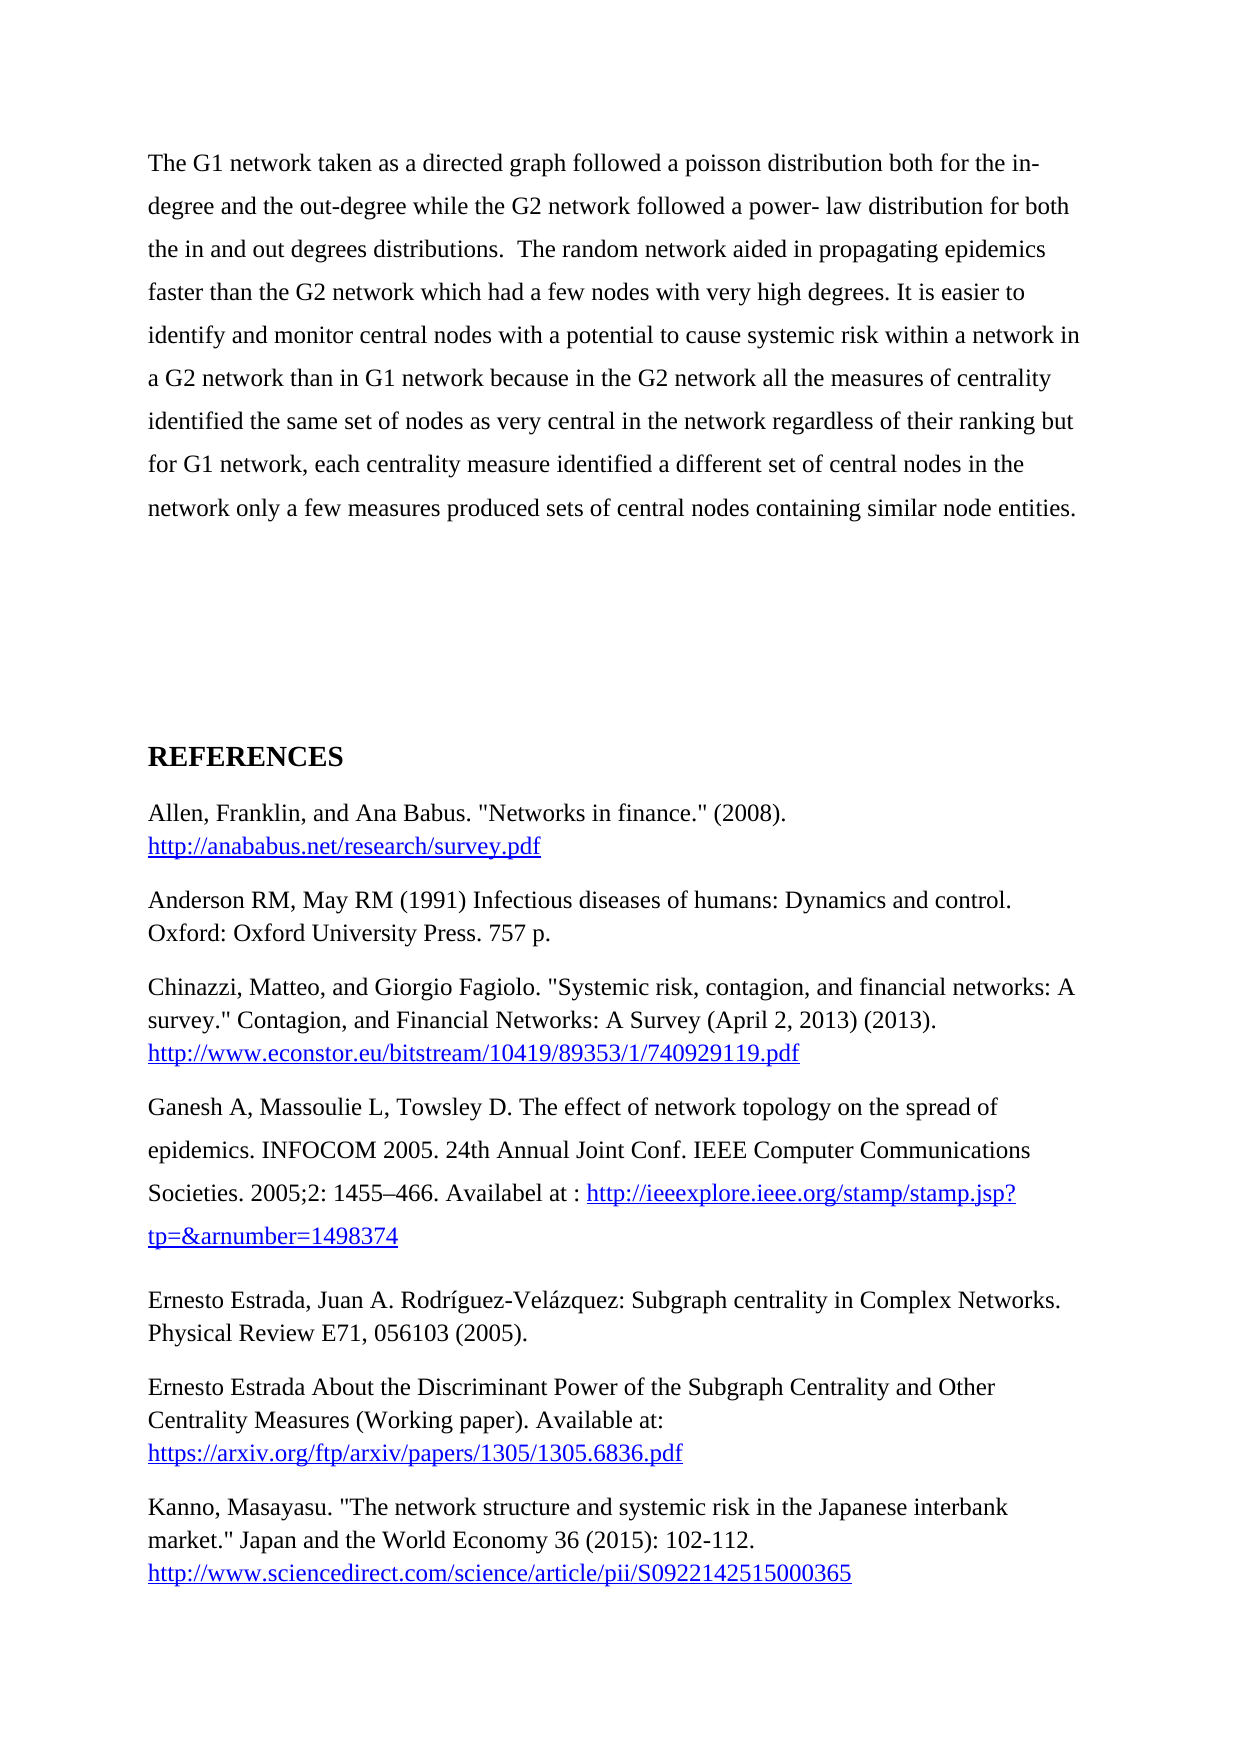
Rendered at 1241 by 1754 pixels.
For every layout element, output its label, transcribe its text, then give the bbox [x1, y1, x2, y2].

text Allen, Franklin, and Ana Babus. "Networks in finance." (2008). http://anababus.net/research/survey.pdf [148, 798, 1093, 860]
text Anderson RM, May RM (1991) Infectious diseases of humans: Dynamics and control. Oxford: Oxford University Press. 757 p. [148, 885, 1093, 947]
text Kanno, Masayasu. "The network structure and systemic risk in the Japanese interbank market." Japan and the World Economy 36 (2015): 102-112. http://www.sciencedirect.com/science/article/pii/S0922142515000365 [148, 1492, 1093, 1587]
text The G1 network taken as a directed graph followed a poisson distribution both for the in-degree and the out-degree while the G2 network followed a power- law distribution for both the in and out degrees distributions. The random network aided in propagating epidemics faster than the G2 network which had a few nodes with very high degrees. It is easier to identify and monitor central nodes with a potential to cause systemic risk within a network in a G2 network than in G1 network because in the G2 network all the measures of centrality identified the same set of nodes as very central in the network regardless of their ranking but for G1 network, each centrality measure identified a different set of central nodes in the network only a few measures produced sets of central nodes containing similar node entities. [148, 148, 1093, 521]
text Ernesto Estrada About the Discriminant Power of the Subgraph Centrality and Other Centrality Measures (Working paper). Available at: https://arxiv.org/ftp/arxiv/papers/1305/1305.6836.pdf [148, 1372, 1093, 1467]
text Ernesto Estrada, Juan A. Rodríguez-Velázquez: Subgraph centrality in Complex Networks. Physical Review E71, 056103 (2005). [148, 1285, 1093, 1347]
text Chinazzi, Matteo, and Giorgio Fagiolo. "Systemic risk, contagion, and financial networks: A survey." Contagion, and Financial Networks: A Survey (April 2, 2013) (2013). http://www.econstor.eu/bitstream/10419/89353/1/740929119.pdf [148, 972, 1093, 1067]
text Ganesh A, Massoulie L, Towsley D. The effect of network topology on the spread of epidemics. INFOCOM 2005. 24th Annual Joint Conf. IEEE Computer Communications Societies. 2005;2: 1455–466. Availabel at : http://ieeexplore.ieee.org/stamp/stamp.jsp?tp=&arnumber=1498374 [148, 1092, 1093, 1250]
text REFERENCES [148, 739, 1093, 772]
